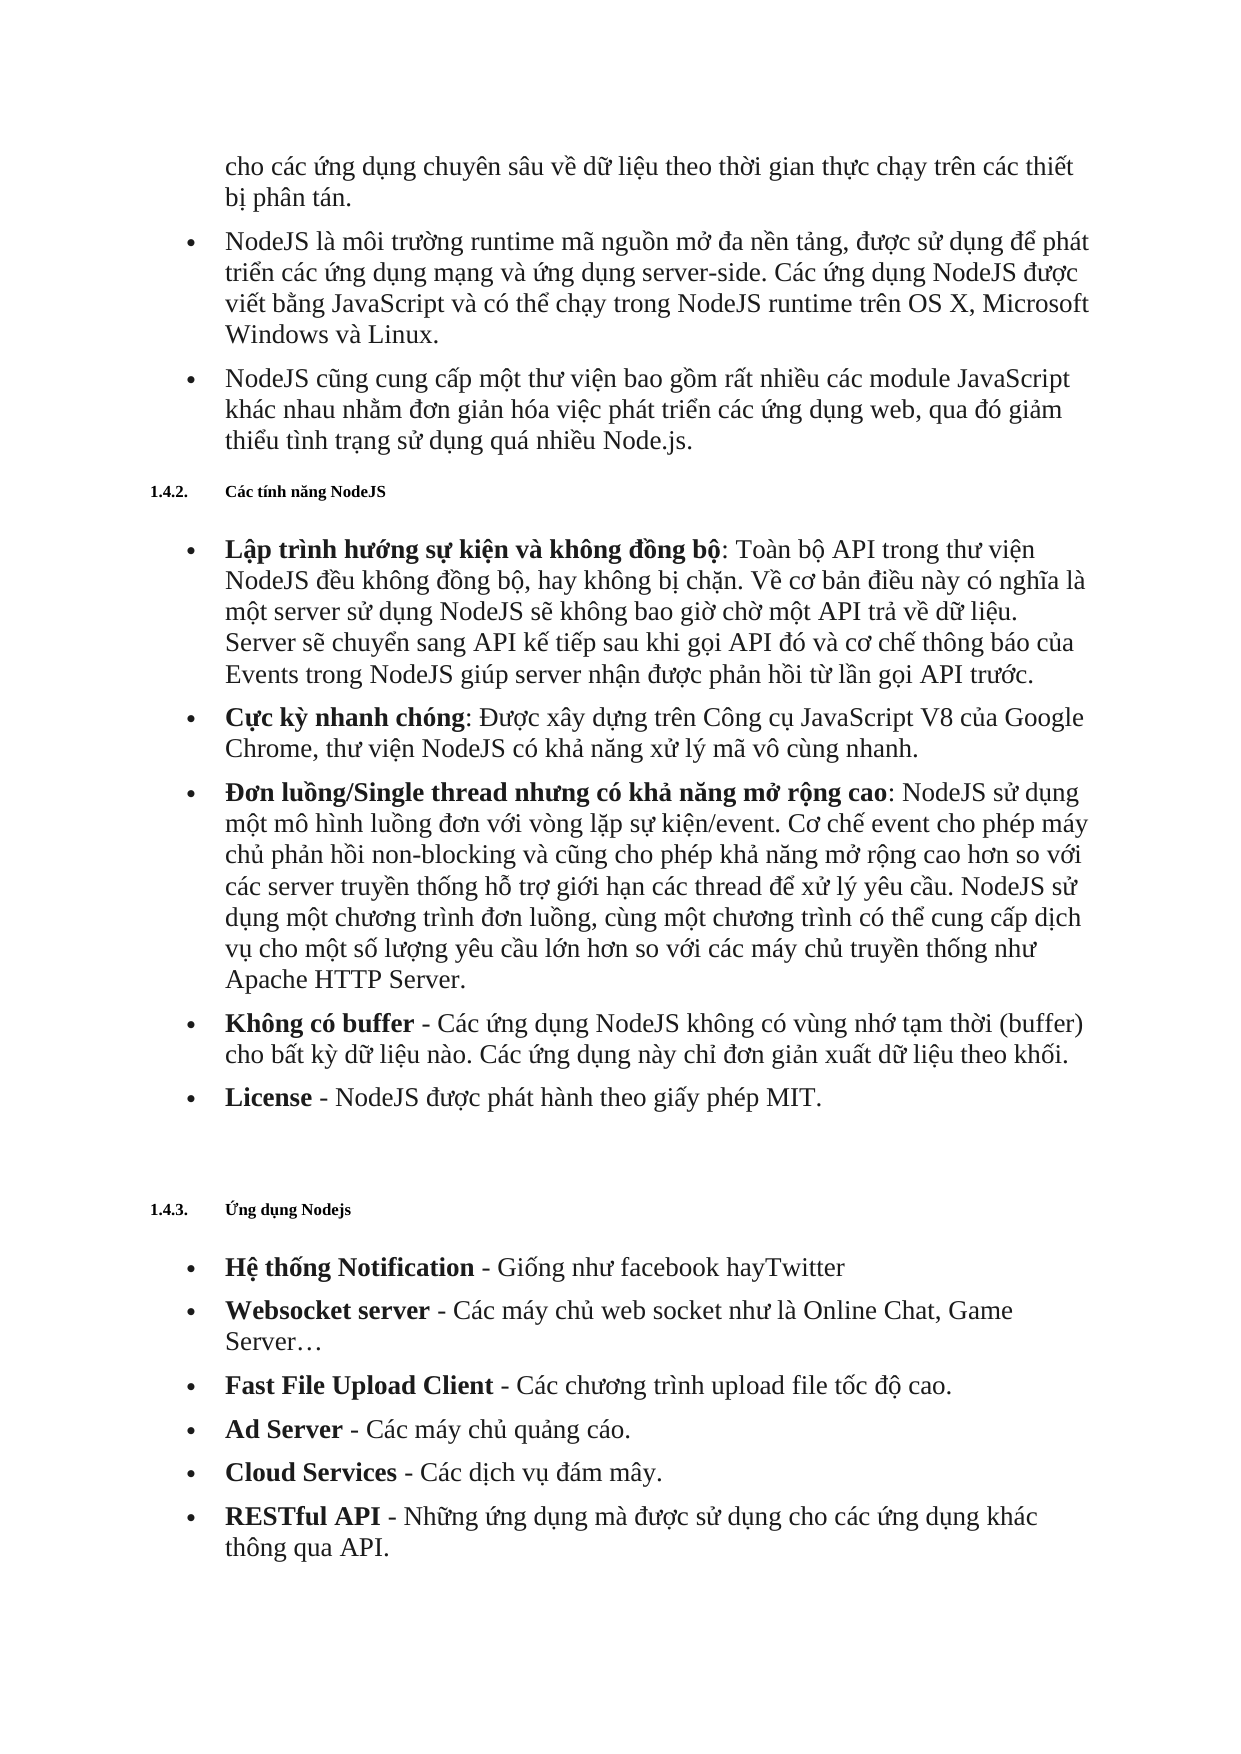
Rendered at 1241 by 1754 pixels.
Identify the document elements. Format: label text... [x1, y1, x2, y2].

list RESTful API - Những ứng dụng mà được sử dụng cho các ứng dụng khác thông qua API. [187, 1500, 1090, 1562]
list Ad Server - Các máy chủ quảng cáo. [187, 1413, 1090, 1444]
list Fast File Upload Client - Các chương trình upload file tốc độ cao. [187, 1369, 1090, 1400]
list Cloud Services - Các dịch vụ đám mây. [187, 1456, 1090, 1488]
list NodeJS cũng cung cấp một thư viện bao gồm rất nhiều các module JavaScript khác nhau nhằm đơn giản hóa việc phát triển các ứng dụng web, qua đó giảm thiểu tình trạng sử dụng quá nhiều Node.js. [187, 362, 1090, 455]
list Websocket server - Các máy chủ web socket như là Online Chat, Game Server… [187, 1294, 1090, 1357]
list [187, 150, 1090, 212]
list Lập trình hướng sự kiện và không đồng bộ: Toàn bộ API trong thư viện NodeJS đều không đồng bộ, hay không bị chặn. Về cơ bản điều này có nghĩa là một server sử dụng NodeJS sẽ không bao giờ chờ một API trả về dữ liệu. Server sẽ chuyển sang API kế tiếp sau khi gọi API đó và cơ chế thông báo của Events trong NodeJS giúp server nhận được phản hồi từ lần gọi API trước. [187, 533, 1090, 689]
list Hệ thống Notification - Giống như facebook hayTwitter [187, 1251, 1090, 1282]
subtitle Các tính năng NodeJS [150, 468, 1090, 501]
list License - NodeJS được phát hành theo giấy phép MIT. [187, 1081, 1090, 1113]
list Không có buffer - Các ứng dụng NodeJS không có vùng nhớ tạm thời (buffer) cho bất kỳ dữ liệu nào. Các ứng dụng này chỉ đơn giản xuất dữ liệu theo khối. [187, 1007, 1090, 1069]
subtitle Ứng dụng Nodejs [150, 1185, 1090, 1219]
list Cực kỳ nhanh chóng: Được xây dựng trên Công cụ JavaScript V8 của Google Chrome, thư viện NodeJS có khả năng xử lý mã vô cùng nhanh. [187, 701, 1090, 764]
list Đơn luồng/Single thread nhưng có khả năng mở rộng cao: NodeJS sử dụng một mô hình luồng đơn với vòng lặp sự kiện/event. Cơ chế event cho phép máy chủ phản hồi non-blocking và cũng cho phép khả năng mở rộng cao hơn so với các server truyền thống hỗ trợ giới hạn các thread để xử lý yêu cầu. NodeJS sử dụng một chương trình đơn luồng, cùng một chương trình có thể cung cấp dịch vụ cho một số lượng yêu cầu lớn hơn so với các máy chủ truyền thống như Apache HTTP Server. [187, 776, 1090, 994]
list NodeJS là môi trường runtime mã nguồn mở đa nền tảng, được sử dụng để phát triển các ứng dụng mạng và ứng dụng server-side. Các ứng dụng NodeJS được viết bằng JavaScript và có thể chạy trong NodeJS runtime trên OS X, Microsoft Windows và Linux. [187, 225, 1090, 349]
